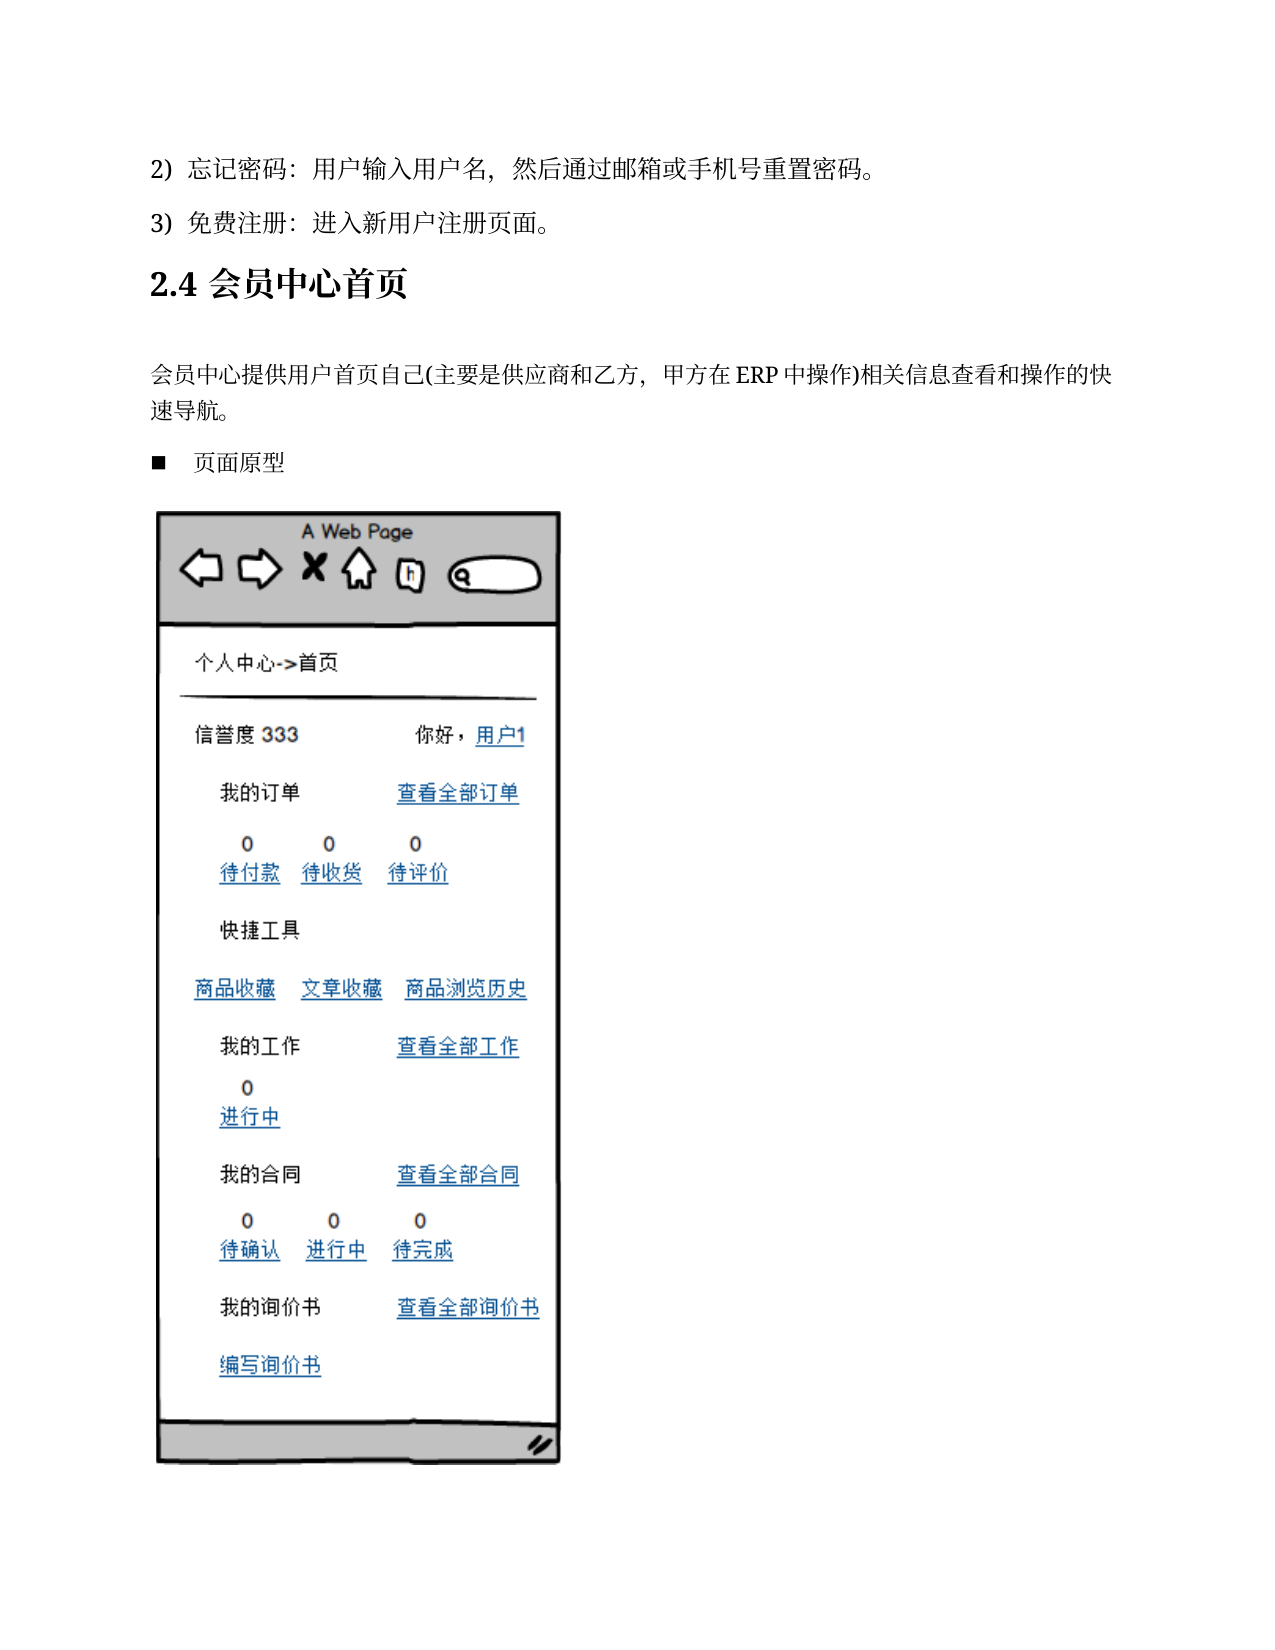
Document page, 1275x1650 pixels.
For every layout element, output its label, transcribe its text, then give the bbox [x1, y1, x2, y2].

list 免费注册：进入新用户注册页面。 [150, 204, 1125, 240]
text 会员中心提供用户首页自己(主要是供应商和乙方，甲方在ERP中操作)相关信息查看和操作的快速导航。 [150, 357, 1125, 426]
subtitle 会员中心首页 [150, 258, 1125, 306]
picture [156, 511, 562, 1465]
list 忘记密码：用户输入用户名，然后通过邮箱或手机号重置密码。 [150, 150, 1125, 186]
list 页面原型 [150, 445, 1125, 478]
